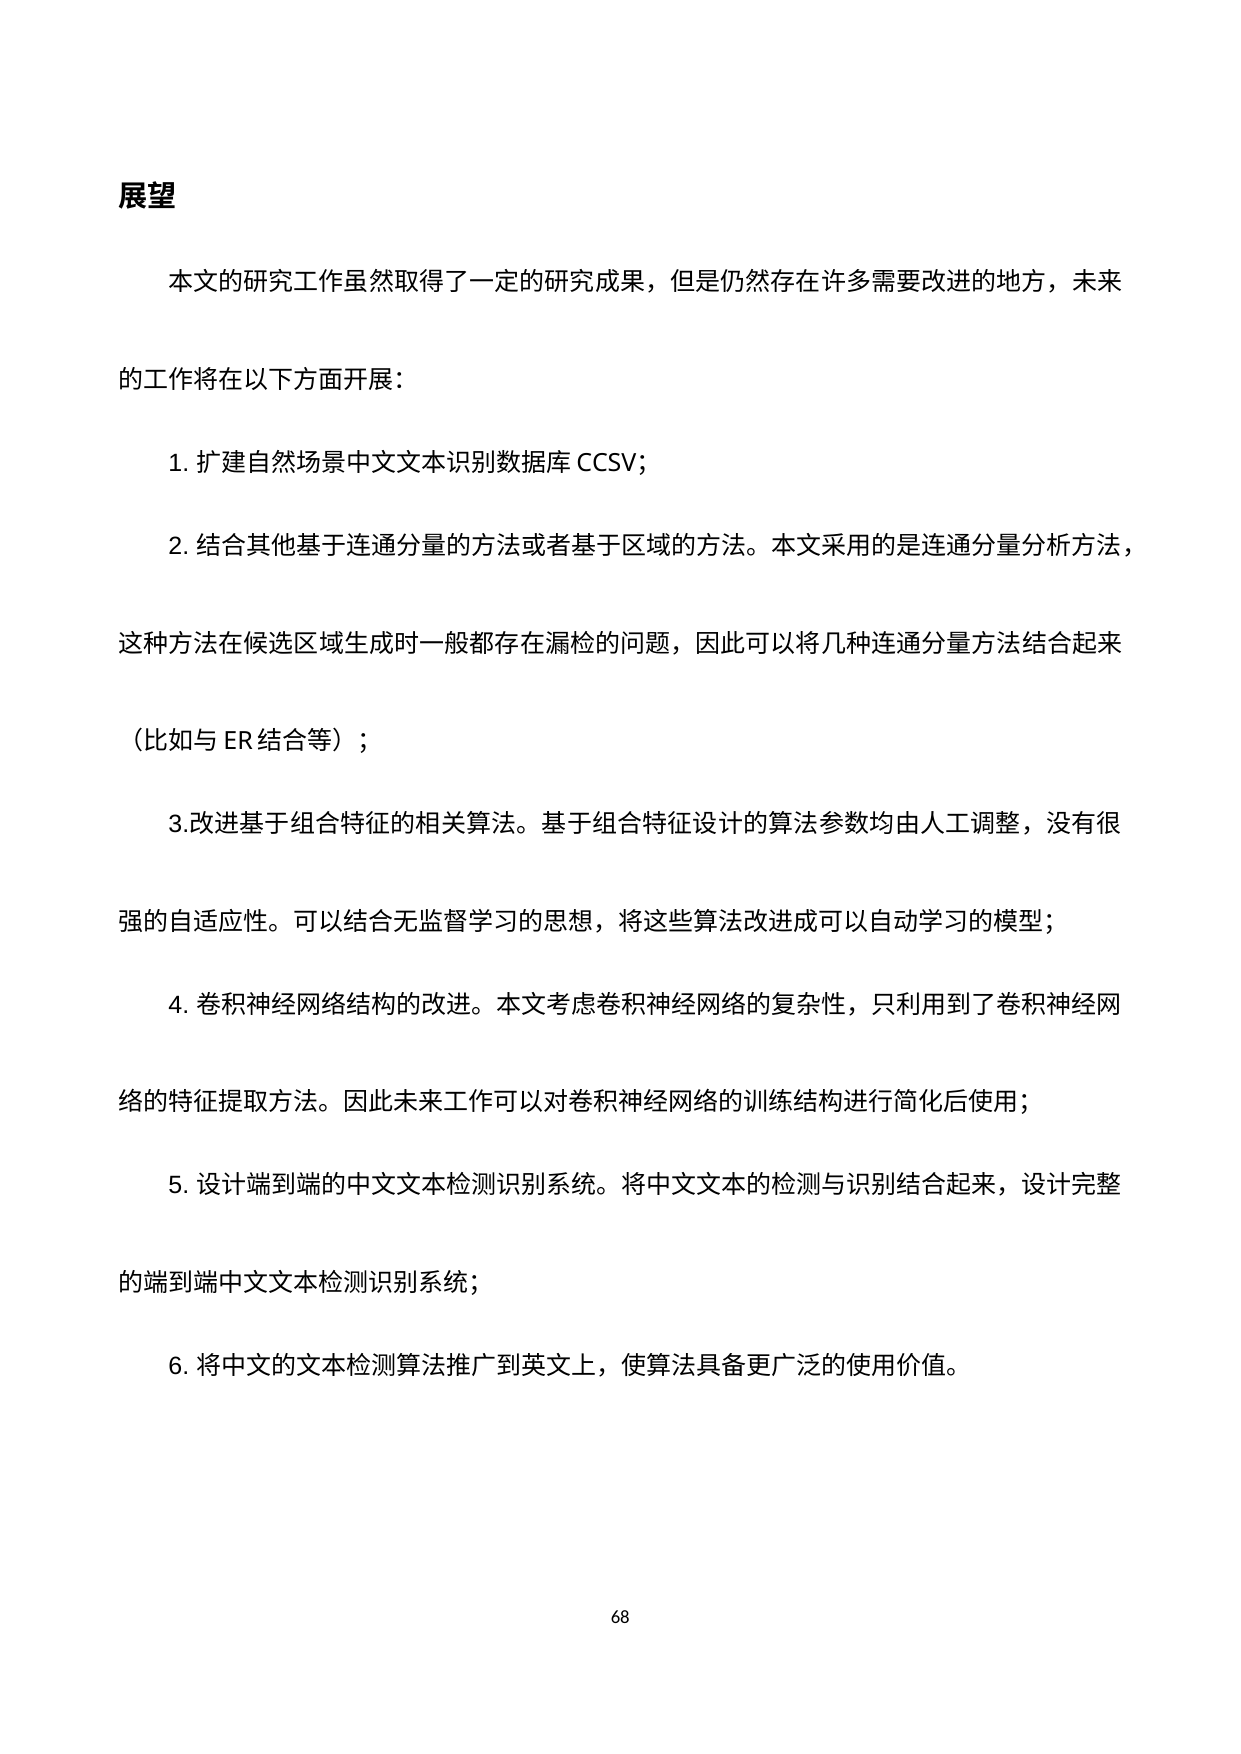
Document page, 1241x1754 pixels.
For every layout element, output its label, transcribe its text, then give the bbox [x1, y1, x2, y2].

text 3.改进基于组合特征的相关算法。基于组合特征设计的算法参数均由人工调整，没有很强的自适应性。可以结合无监督学习的思想，将这些算法改进成可以自动学习的模型； [118, 789, 1122, 952]
text 5. 设计端到端的中文文本检测识别系统。将中文文本的检测与识别结合起来，设计完整的端到端中文文本检测识别系统； [118, 1151, 1122, 1313]
text 6. 将中文的文本检测算法推广到英文上，使算法具备更广泛的使用价值。 [118, 1331, 1122, 1396]
text 1. 扩建自然场景中文文本识别数据库CCSV； [118, 428, 1122, 493]
text 4. 卷积神经网络结构的改进。本文考虑卷积神经网络的复杂性，只利用到了卷积神经网络的特征提取方法。因此未来工作可以对卷积神经网络的训练结构进行简化后使用； [118, 970, 1122, 1132]
subtitle 展望 [118, 161, 1100, 226]
text 本文的研究工作虽然取得了一定的研究成果，但是仍然存在许多需要改进的地方，未来的工作将在以下方面开展： [118, 247, 1122, 410]
text 2. 结合其他基于连通分量的方法或者基于区域的方法。本文采用的是连通分量分析方法，这种方法在候选区域生成时一般都存在漏检的问题，因此可以将几种连通分量方法结合起来（比如与ER结合等）； [118, 511, 1122, 771]
